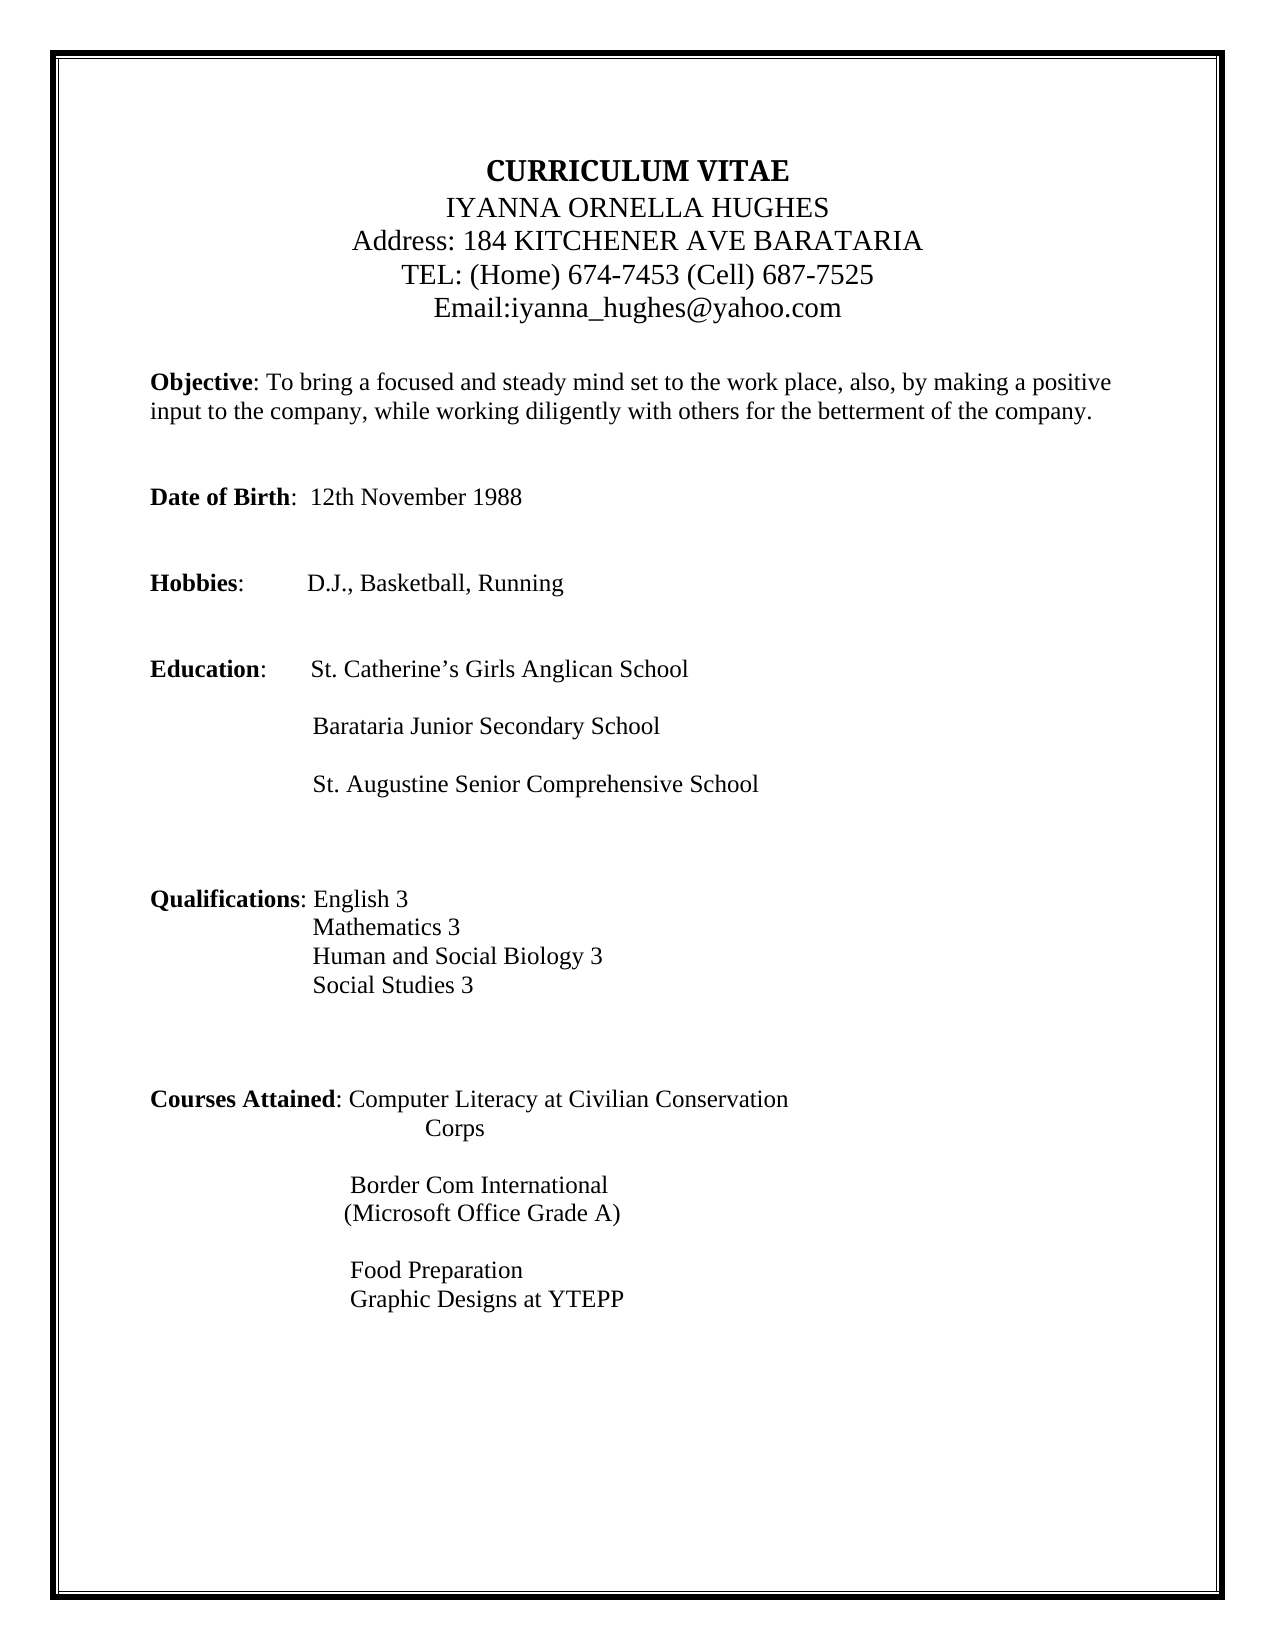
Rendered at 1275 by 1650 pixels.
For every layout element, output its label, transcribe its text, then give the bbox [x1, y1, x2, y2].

text Barataria Junior Secondary School [150, 711, 1125, 740]
text (Microsoft Office Grade A) [150, 1198, 1125, 1227]
text Education: St. Catherine’s Girls Anglican School [150, 654, 1125, 683]
text Date of Birth: 12th November 1988 [150, 482, 1125, 511]
text CURRICULUM VITAE [150, 150, 1125, 190]
text IYANNA ORNELLA HUGHES [150, 190, 1125, 223]
text Hobbies: D.J., Basketball, Running [150, 568, 1125, 597]
text Social Studies 3 [150, 970, 1125, 999]
text Human and Social Biology 3 [150, 941, 1125, 970]
text Food Preparation [225, 1255, 1125, 1284]
text Qualifications: English 3 [150, 884, 1125, 912]
text Border Com International [150, 1170, 1125, 1198]
text Address: 184 KITCHENER AVE BARATARIA [150, 223, 1125, 257]
text St. Augustine Senior Comprehensive School [150, 769, 1125, 797]
text Courses Attained: Computer Literacy at Civilian Conservation Corps [150, 1084, 1125, 1142]
text Mathematics 3 [150, 912, 1125, 941]
text Objective: To bring a focused and steady mind set to the work place, also, by making a positive input to the company, while working diligently with others for the betterment of the company. [150, 367, 1125, 424]
text Email:iyanna_hughes@yahoo.com [150, 290, 1125, 324]
text TEL: (Home) 674-7453 (Cell) 687-7525 [150, 257, 1125, 290]
text Graphic Designs at YTEPP [150, 1284, 1125, 1313]
